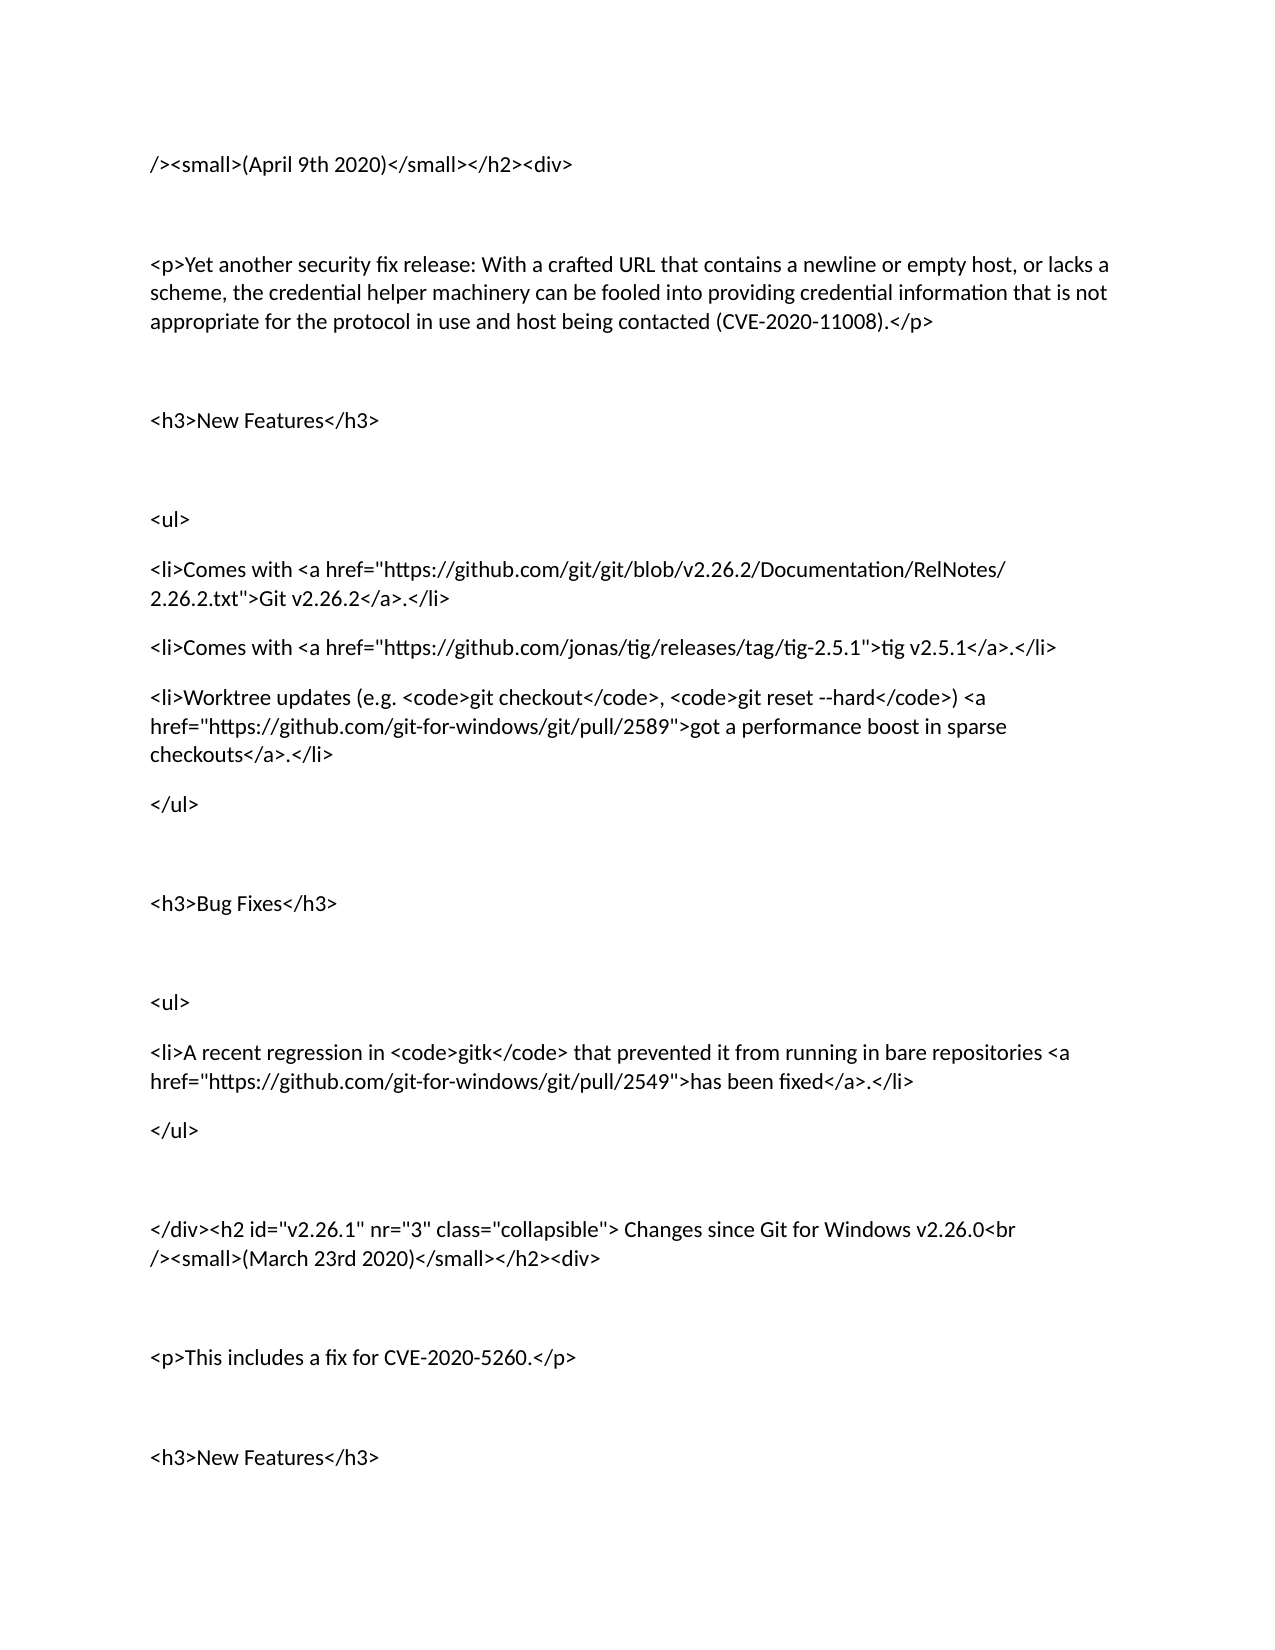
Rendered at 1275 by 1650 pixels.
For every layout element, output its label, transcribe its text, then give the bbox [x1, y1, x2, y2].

text <h3>New Features</h3> [150, 406, 1125, 434]
text <li>Worktree updates (e.g. <code>git checkout</code>, <code>git reset --hard</code>) <a href="https://github.com/git-for-windows/git/pull/2589">got a performance boost in sparse checkouts</a>.</li> [150, 682, 1125, 769]
text </ul> [150, 789, 1125, 818]
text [150, 150, 1125, 179]
text <h3>New Features</h3> [150, 1442, 1125, 1471]
text <p>This includes a fix for CVE-2020-5260.</p> [150, 1343, 1125, 1372]
text <ul> [150, 505, 1125, 534]
text </ul> [150, 1116, 1125, 1144]
text <ul> [150, 988, 1125, 1017]
text <li>Comes with <a href="https://github.com/jonas/tig/releases/tag/tig-2.5.1">tig v2.5.1</a>.</li> [150, 633, 1125, 662]
text <p>Yet another security fix release: With a crafted URL that contains a newline or empty host, or lacks a scheme, the credential helper machinery can be fooled into providing credential information that is not appropriate for the protocol in use and host being contacted (CVE-2020-11008).</p> [150, 249, 1125, 335]
text </div><h2 id="v2.26.1" nr="3" class="collapsible"> Changes since Git for Windows v2.26.0<br /><small>(March 23rd 2020)</small></h2><div> [150, 1215, 1125, 1272]
text <h3>Bug Fixes</h3> [150, 889, 1125, 917]
text <li>A recent regression in <code>gitk</code> that prevented it from running in bare repositories <a href="https://github.com/git-for-windows/git/pull/2549">has been fixed</a>.</li> [150, 1037, 1125, 1095]
text <li>Comes with <a href="https://github.com/git/git/blob/v2.26.2/Documentation/RelNotes/2.26.2.txt">Git v2.26.2</a>.</li> [150, 554, 1125, 612]
